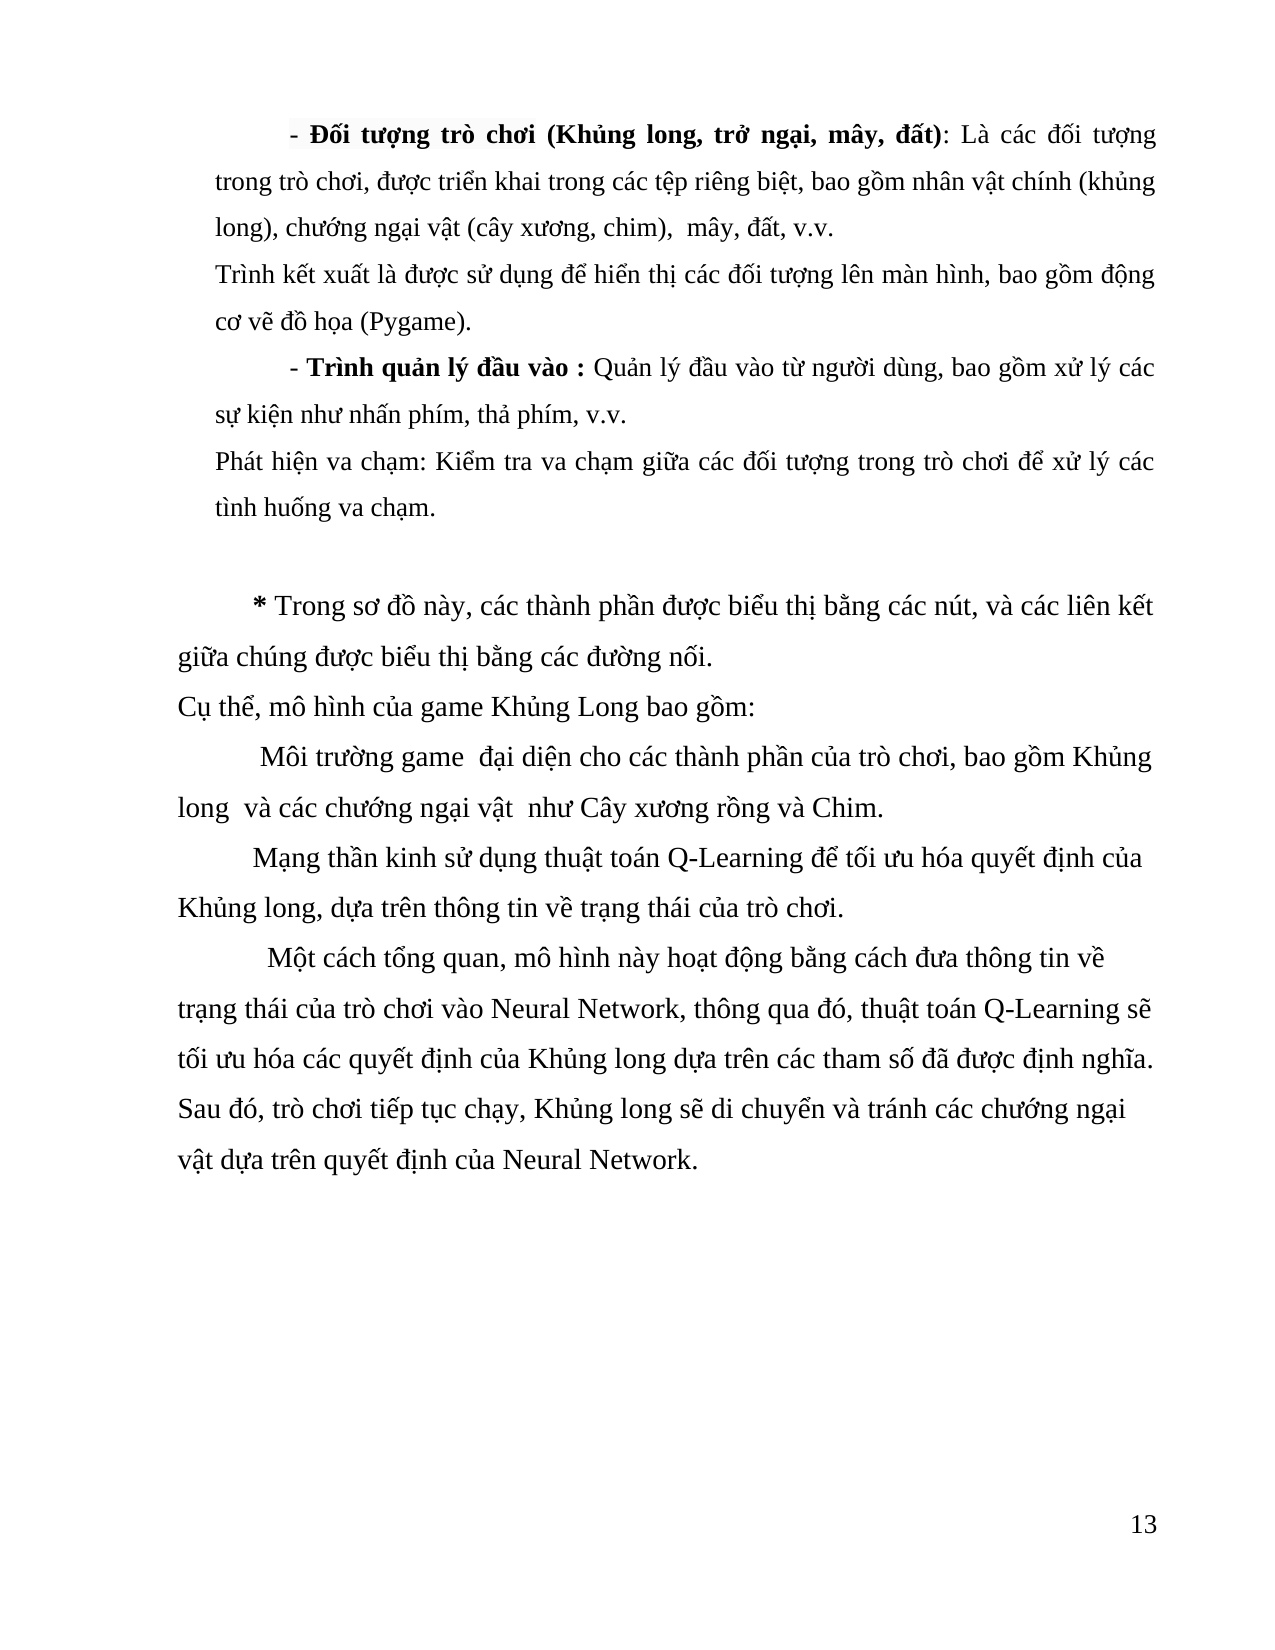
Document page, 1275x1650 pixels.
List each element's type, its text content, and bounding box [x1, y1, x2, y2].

text Trình kết xuất là được sử dụng để hiển thị các đối tượng lên màn hình, bao gồm động cơ vẽ đồ họa (Pygame). [215, 258, 1157, 336]
text - Đối tượng trò chơi (Khủng long, trở ngại, mây, đất): Là các đối tượng trong trò chơi, được triển khai trong các tệp riêng biệt, bao gồm nhân vật chính (khủng long), chướng ngại vật (cây xương, chim), mây, đất, v.v. [215, 118, 1157, 243]
text - Trình quản lý đầu vào : Quản lý đầu vào từ người dùng, bao gồm xử lý các sự kiện như nhấn phím, thả phím, v.v. [215, 351, 1157, 429]
text Mạng thần kinh sử dụng thuật toán Q-Learning để tối ưu hóa quyết định của Khủng long, dựa trên thông tin về trạng thái của trò chơi. [177, 840, 1157, 924]
text Một cách tổng quan, mô hình này hoạt động bằng cách đưa thông tin về trạng thái của trò chơi vào Neural Network, thông qua đó, thuật toán Q-Learning sẽ tối ưu hóa các quyết định của Khủng long dựa trên các tham số đã được định nghĩa. Sau đó, trò chơi tiếp tục chạy, Khủng long sẽ di chuyển và tránh các chướng ngại vật dựa trên quyết định của Neural Network. [177, 941, 1157, 1175]
text * Trong sơ đồ này, các thành phần được biểu thị bằng các nút, và các liên kết giữa chúng được biểu thị bằng các đường nối. [177, 588, 1157, 672]
text Môi trường game đại diện cho các thành phần của trò chơi, bao gồm Khủng long và các chướng ngại vật như Cây xương rồng và Chim. [177, 739, 1157, 823]
text Phát hiện va chạm: Kiểm tra va chạm giữa các đối tượng trong trò chơi để xử lý các tình huống va chạm. [215, 445, 1157, 523]
text Cụ thể, mô hình của game Khủng Long bao gồm: [177, 689, 1157, 723]
